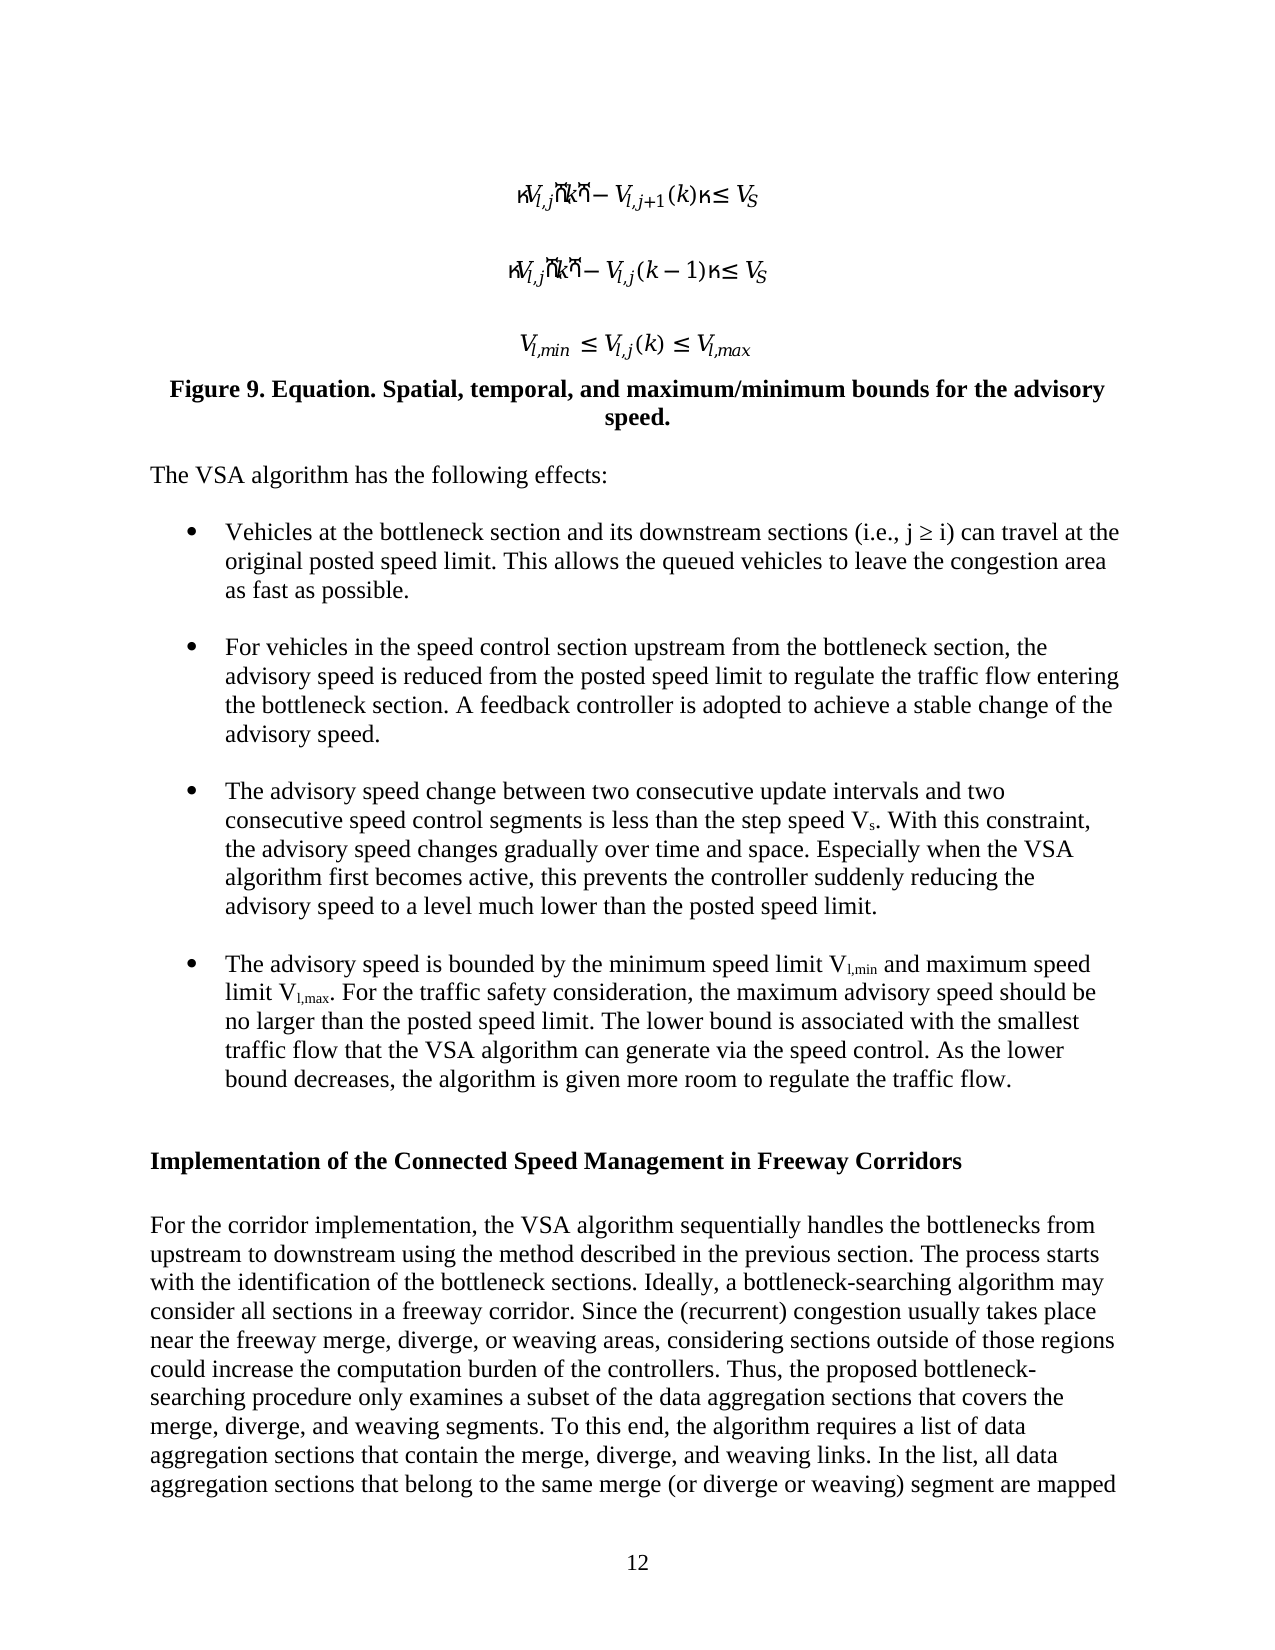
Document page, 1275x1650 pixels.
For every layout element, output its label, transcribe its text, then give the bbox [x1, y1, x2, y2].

list For vehicles in the speed control section upstream from the bottleneck section, the advisory speed is reduced from the posted speed limit to regulate the traffic flow entering the bottleneck section. A feedback controller is adopted to achieve a stable change of the advisory speed. [187, 632, 1125, 747]
list Vehicles at the bottleneck section and its downstream sections (i.e., j ≥ i) can travel at the original posted speed limit. This allows the queued vehicles to leave the congestion area as fast as possible. [187, 517, 1125, 604]
subtitle Implementation of the Connected Speed Management in Freeway Corridors [150, 1146, 1125, 1175]
list The advisory speed is bounded by the minimum speed limit Vl,min and maximum speed limit Vl,max. For the traffic safety consideration, the maximum advisory speed should be no larger than the posted speed limit. The lower bound is associated with the smallest traffic flow that the VSA algorithm can generate via the speed control. As the lower bound decreases, the algorithm is given more room to regulate the traffic flow. [187, 949, 1125, 1092]
text The VSA algorithm has the following effects: [150, 460, 1125, 489]
text Figure 9. Equation. Spatial, temporal, and maximum/minimum bounds for the advisory speed. [150, 374, 1125, 431]
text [150, 1210, 1125, 1497]
list The advisory speed change between two consecutive update intervals and two consecutive speed control segments is less than the step speed Vs. With this constraint, the advisory speed changes gradually over time and space. Especially when the VSA algorithm first becomes active, this prevents the controller suddenly reducing the advisory speed to a level much lower than the posted speed limit. [187, 776, 1125, 920]
